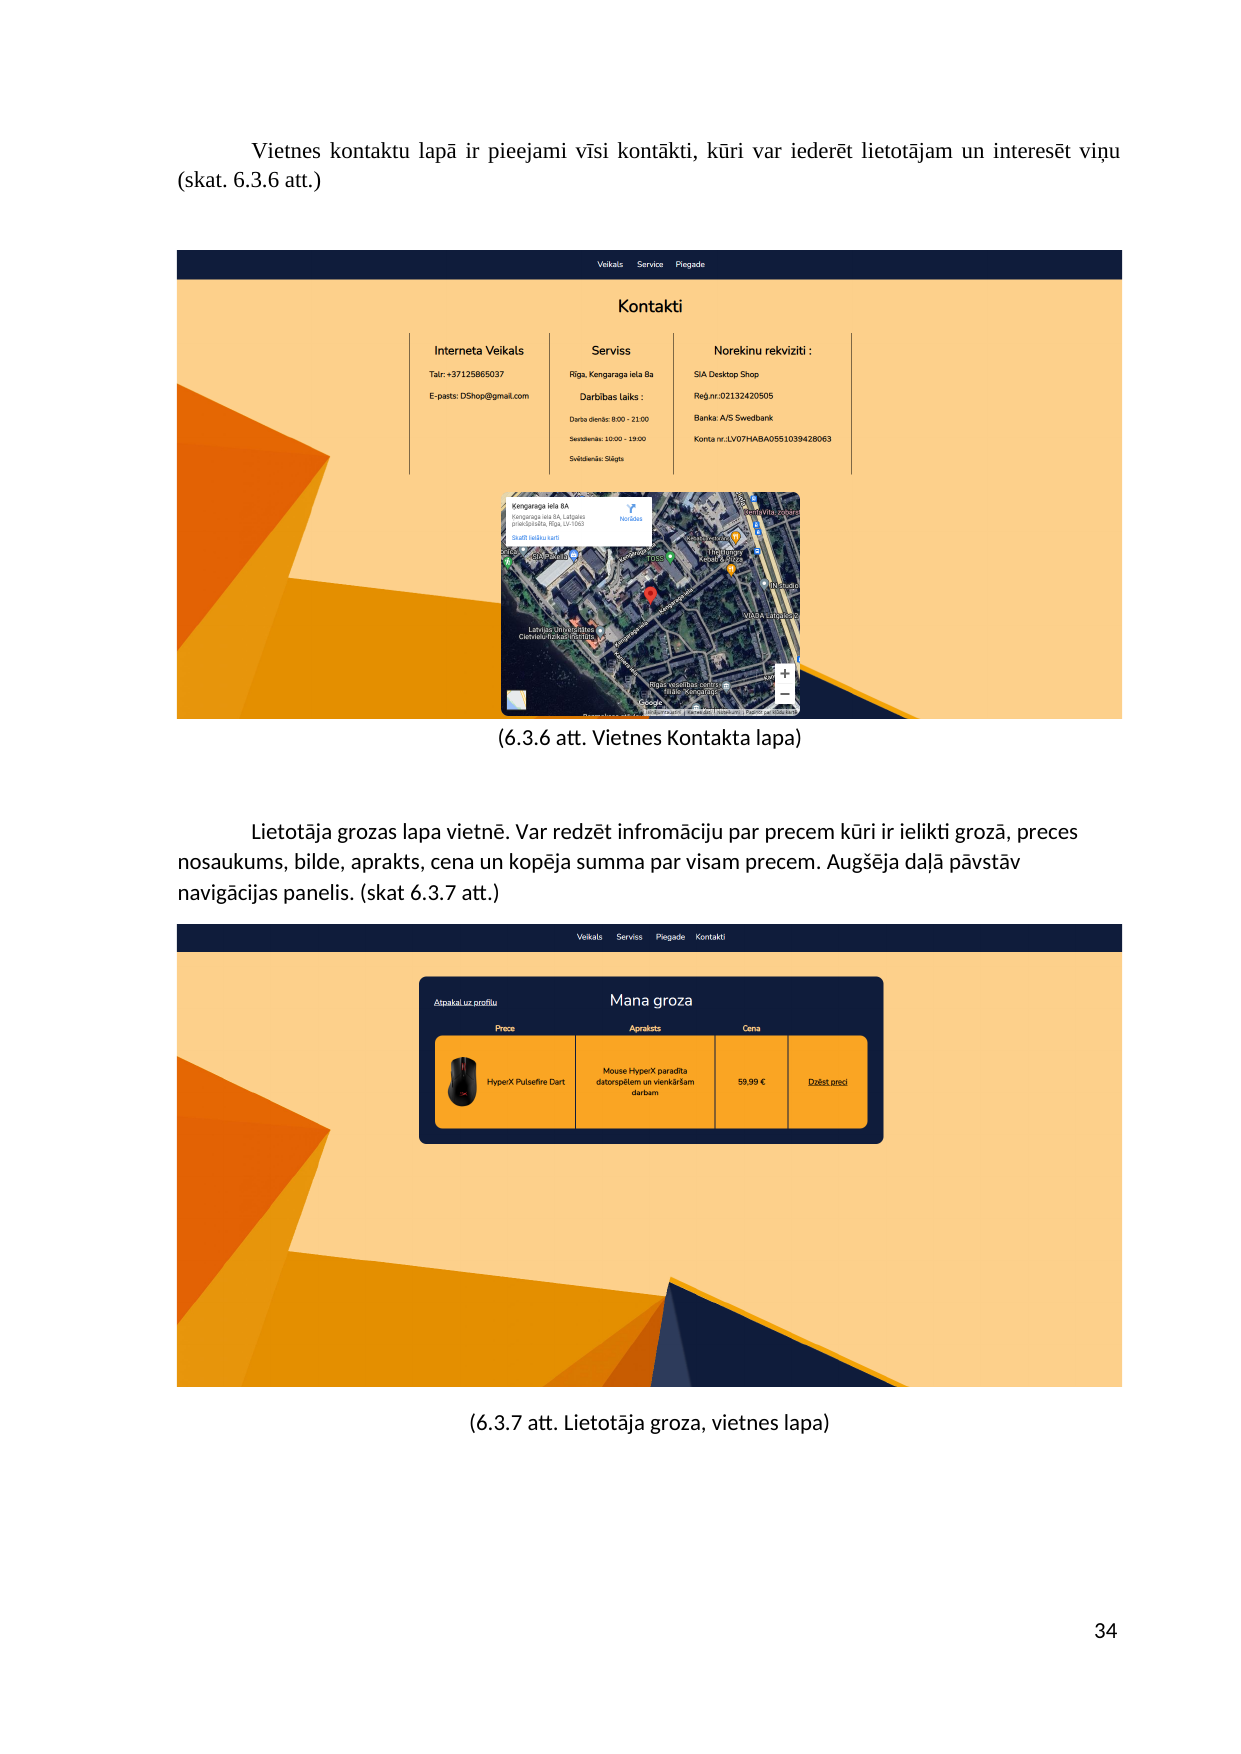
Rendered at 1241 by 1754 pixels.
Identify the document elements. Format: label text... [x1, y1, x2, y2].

text Lietotāja grozas lapa vietnē. Var redzēt infromāciju par precem kūri ir ielikti grozā, preces nosaukums, bilde, aprakts, cena un kopēja summa par visam precem. Augšēja daļā pāvstāv navigācijas panelis. (skat 6.3.7 att.) [177, 817, 1122, 906]
text (6.3.7 att. Lietotāja groza, vietnes lapa) [177, 1387, 1122, 1436]
text (6.3.6 att. Vietnes Kontakta lapa) [177, 719, 1122, 751]
text Vietnes kontaktu lapā ir pieejami vīsi kontākti, kūri var iederēt lietotājam un interesēt viņu (skat. 6.3.6 att.) [177, 137, 1122, 192]
